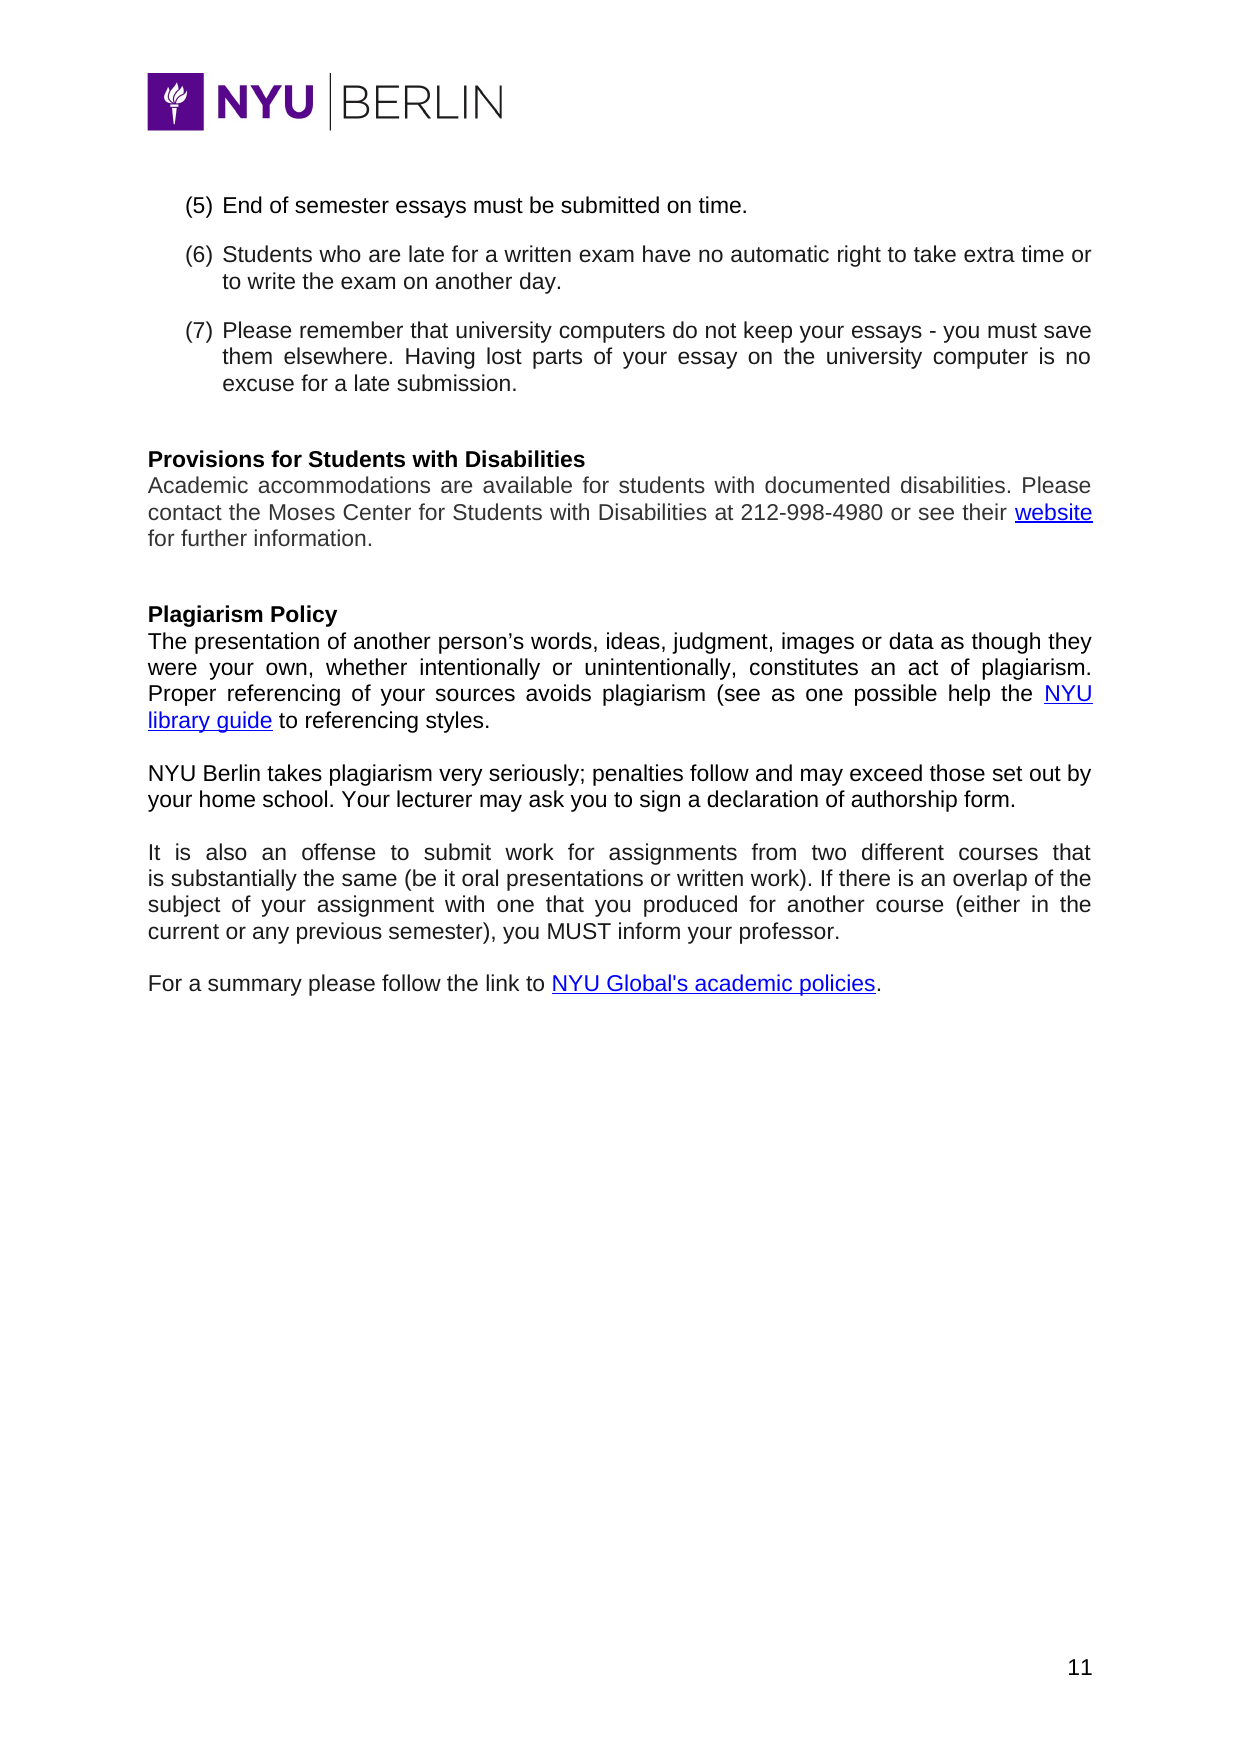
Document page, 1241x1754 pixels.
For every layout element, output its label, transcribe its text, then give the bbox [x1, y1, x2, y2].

list Please remember that university computers do not keep your essays - you must save them elsewhere. Having lost parts of your essay on the university computer is no excuse for a late submission. [185, 317, 1092, 396]
subtitle Provisions for Students with Disabilities [148, 446, 1092, 472]
text The presentation of another person’s words, ideas, judgment, images or data as though they were your own, whether intentionally or unintentionally, constitutes an act of plagiarism. Proper referencing of your sources avoids plagiarism (see as one possible help the NYU library guide to referencing styles. [148, 628, 1092, 733]
picture [147, 73, 502, 131]
text It is also an offense to submit work for assignments from two different courses that is substantially the same (be it oral presentations or written work). If there is an overlap of the subject of your assignment with one that you produced for another course (either in the current or any previous semester), you MUST inform your professor. [148, 838, 1092, 944]
text NYU Berlin takes plagiarism very seriously; penalties follow and may exceed those set out by your home school. Your lecturer may ask you to sign a declaration of authorship form. [148, 759, 1092, 812]
text Academic accommodations are available for students with documented disabilities. Please contact the Moses Center for Students with Disabilities at 212-998-4980 or see their website for further information. [148, 472, 1092, 551]
list End of semester essays must be submitted on time. [185, 192, 1092, 218]
text For a summary please follow the link to NYU Global's academic policies. [148, 970, 1092, 997]
subtitle Plagiarism Policy [148, 601, 1092, 628]
list Students who are late for a written exam have no automatic right to take extra time or to write the exam on another day. [185, 241, 1092, 294]
